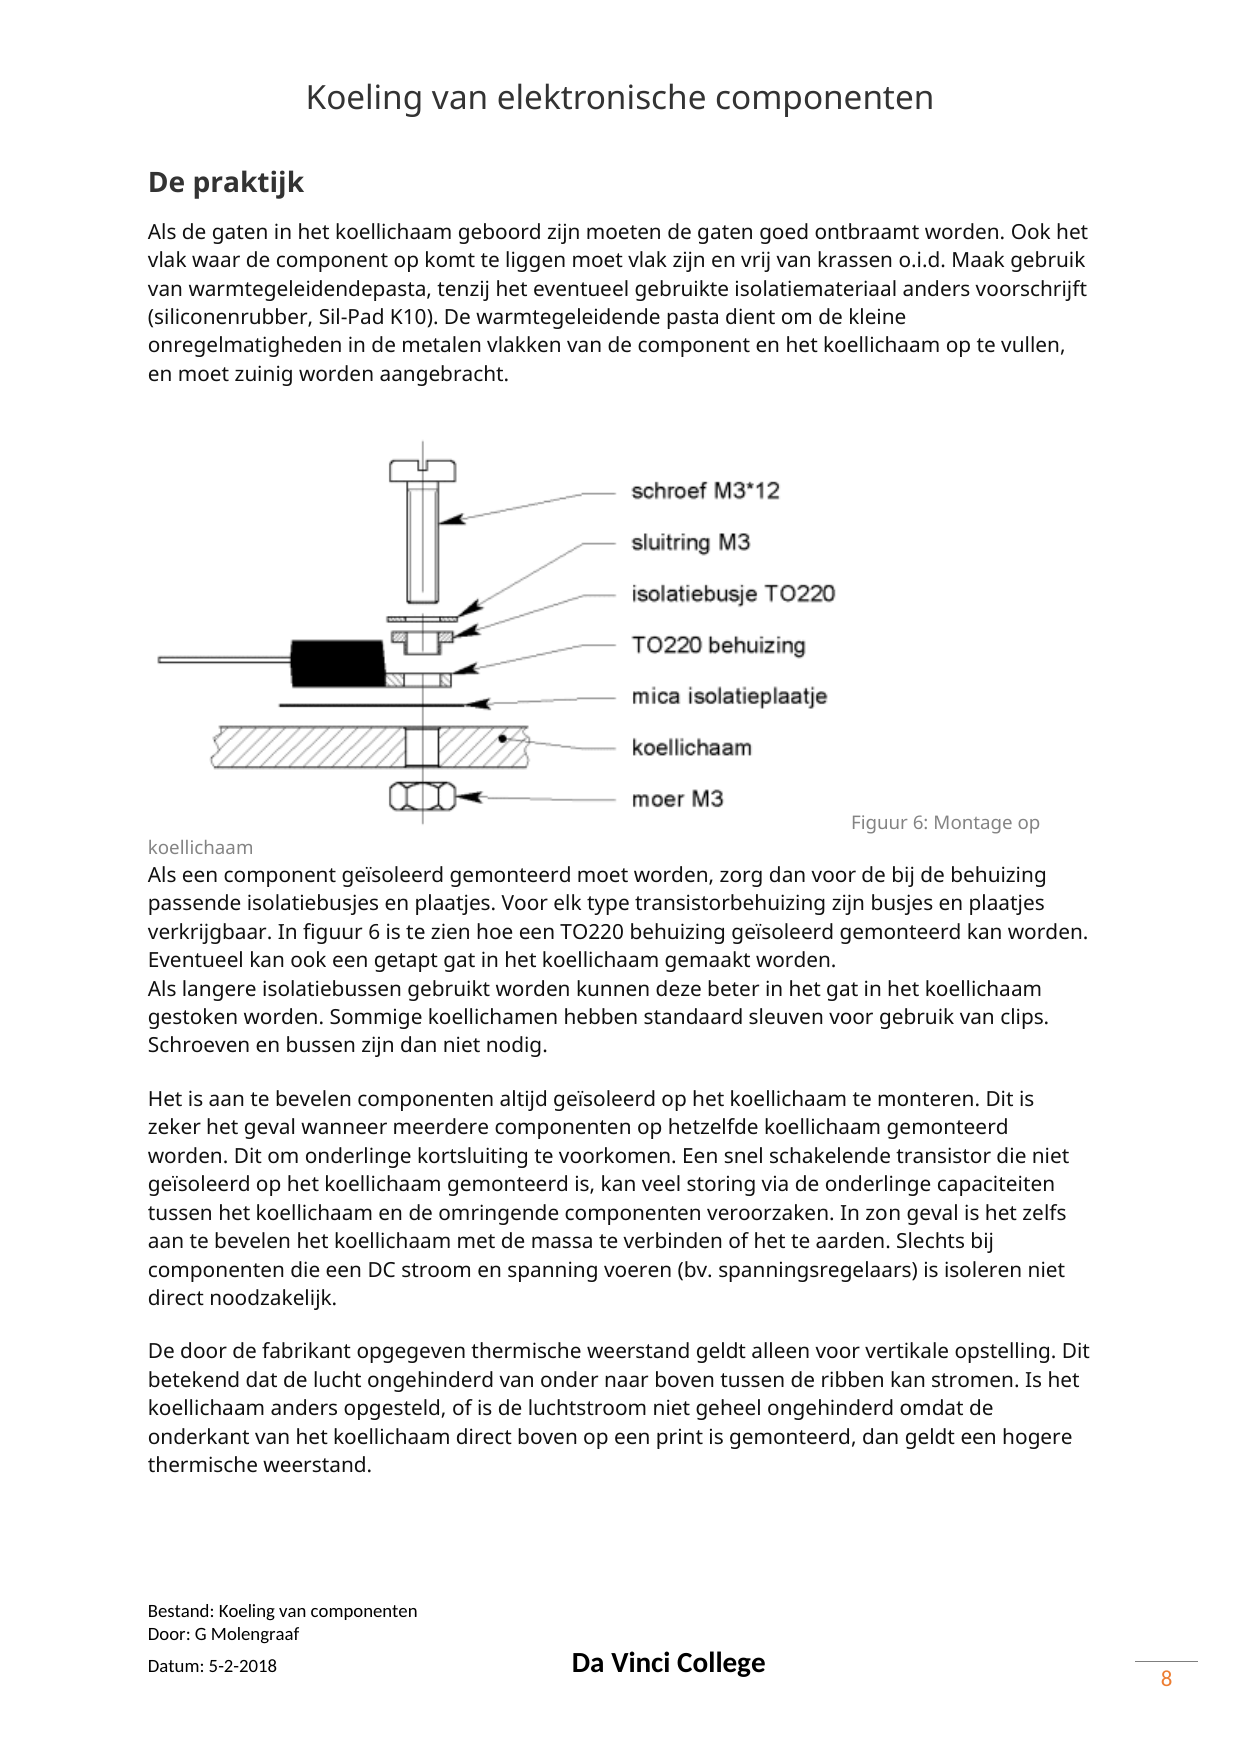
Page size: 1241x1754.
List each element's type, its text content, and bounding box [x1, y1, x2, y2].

text Als de gaten in het koellichaam geboord zijn moeten de gaten goed ontbraamt worden. Ook het vlak waar de component op komt te liggen moet vlak zijn en vrij van krassen o.i.d. Maak gebruik van warmtegeleidendepasta, tenzij het eventueel gebruikte isolatiemateriaal anders voorschrijft (siliconenrubber, Sil-Pad K10). De warmtegeleidende pasta dient om de kleine onregelmatigheden in de metalen vlakken van de component en het koellichaam op te vullen, en moet zuinig worden aangebracht. [148, 217, 1093, 387]
text De door de fabrikant opgegeven thermische weerstand geldt alleen voor vertikale opstelling. Dit betekend dat de lucht ongehinderd van onder naar boven tussen de ribben kan stromen. Is het koellichaam anders opgesteld, of is de luchtstroom niet geheel ongehinderd omdat de onderkant van het koellichaam direct boven op een print is gemonteerd, dan geldt een hogere thermische weerstand. [148, 1337, 1093, 1479]
text Als een component geïsoleerd gemonteerd moet worden, zorg dan voor de bij de behuizing passende isolatiebusjes en plaatjes. Voor elk type transistorbehuizing zijn busjes en plaatjes verkrijgbaar. In figuur 6 is te zien hoe een TO220 behuizing geïsoleerd gemonteerd kan worden. Eventueel kan ook een getapt gat in het koellichaam gemaakt worden. Als langere isolatiebussen gebruikt worden kunnen deze beter in het gat in het koellichaam gestoken worden. Sommige koellichamen hebben standaard sleuven voor gebruik van clips. Schroeven en bussen zijn dan niet nodig. [148, 860, 1093, 1059]
picture [147, 412, 851, 829]
text De praktijk [148, 163, 1093, 201]
text Het is aan te bevelen componenten altijd geïsoleerd op het koellichaam te monteren. Dit is zeker het geval wanneer meerdere componenten op hetzelfde koellichaam gemonteerd worden. Dit om onderlinge kortsluiting te voorkomen. Een snel schakelende transistor die niet geïsoleerd op het koellichaam gemonteerd is, kan veel storing via de onderlinge capaciteiten tussen het koellichaam en de omringende componenten veroorzaken. In zon geval is het zelfs aan te bevelen het koellichaam met de massa te verbinden of het te aarden. Slechts bij componenten die een DC stroom en spanning voeren (bv. spanningsregelaars) is isoleren niet direct noodzakelijk. [148, 1084, 1093, 1312]
